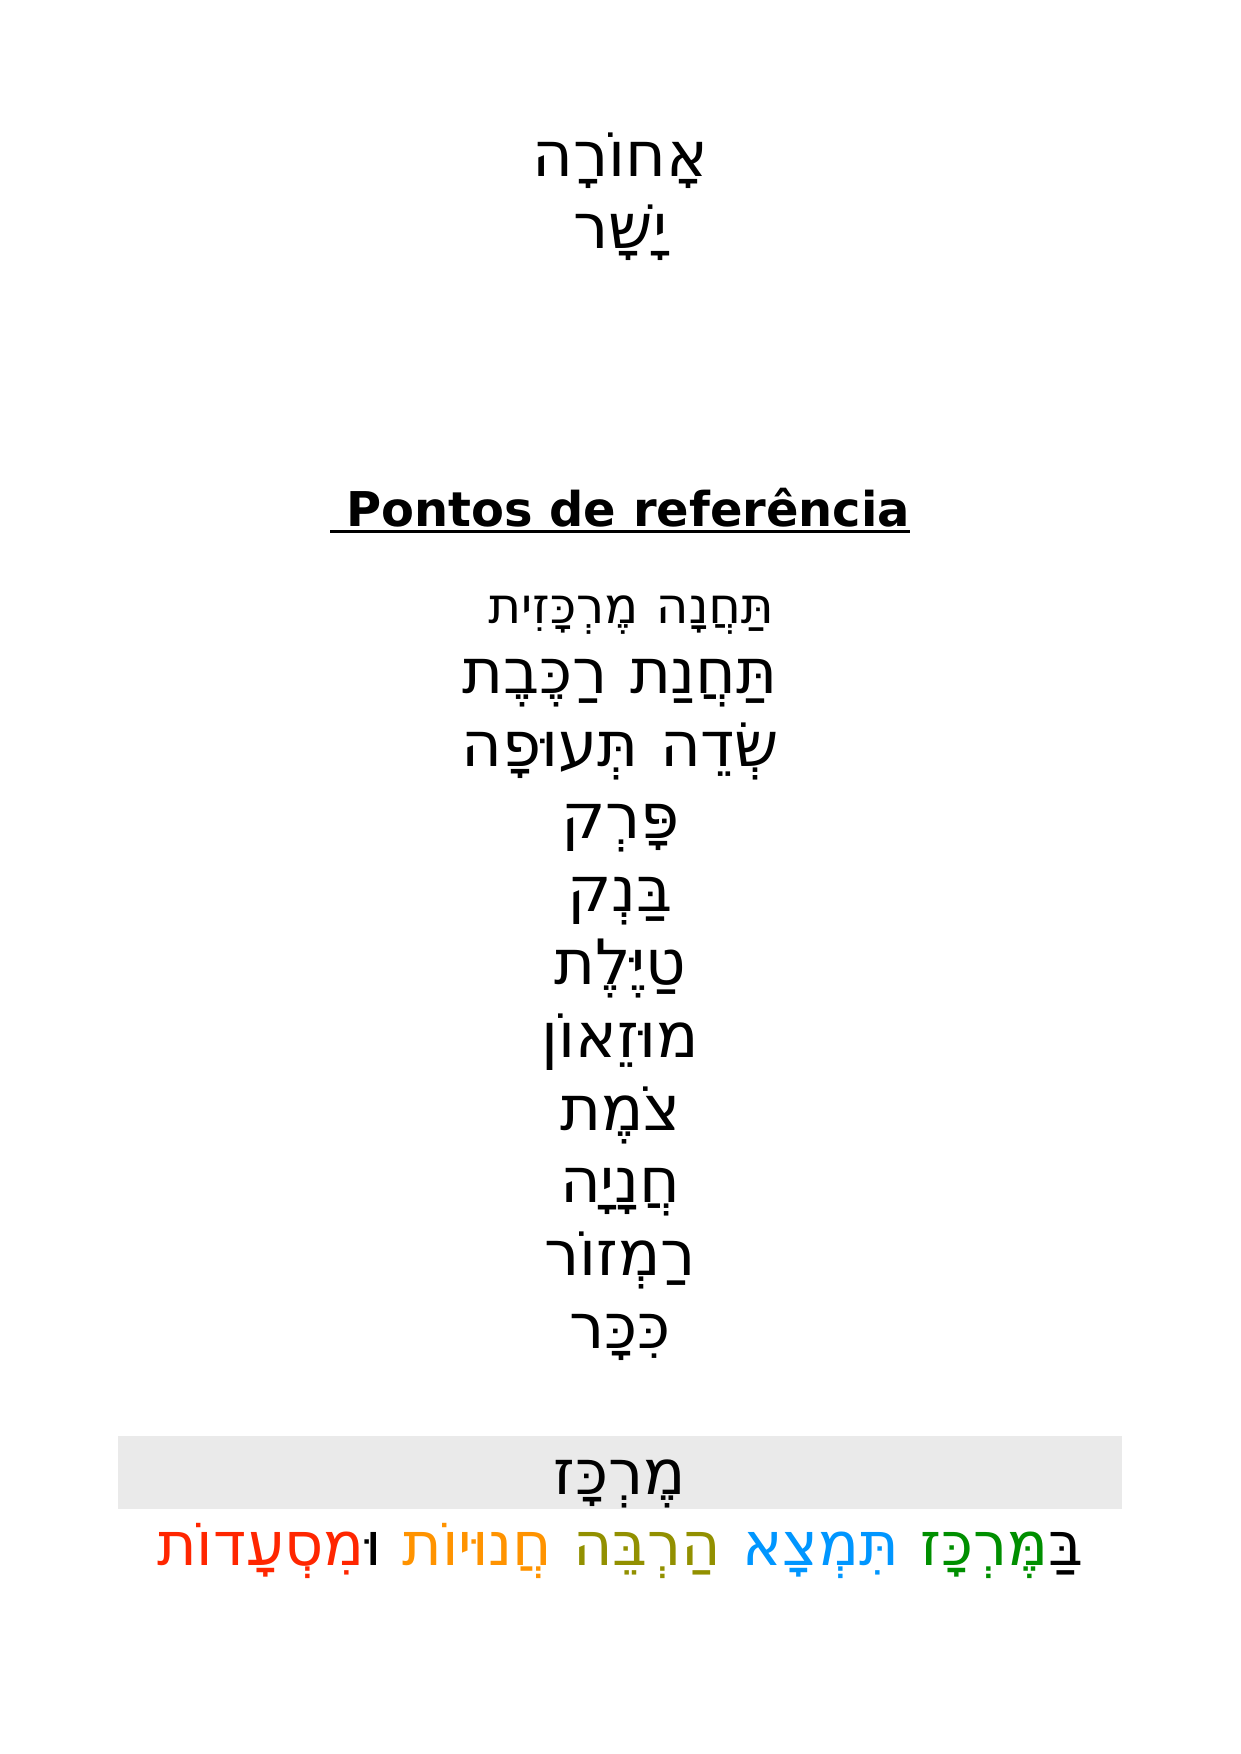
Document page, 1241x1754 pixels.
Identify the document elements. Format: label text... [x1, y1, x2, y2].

text טַיֶּלֶת [118, 926, 1122, 999]
text אָחוֹרָה [118, 118, 1122, 191]
text בַּמֶּרְכָּז תִּמְצָא הַרְבֵּה חֲנוּיוֹת וּמִסְעָדוֹת [118, 1509, 1122, 1579]
text צֹמֶת [118, 1072, 1122, 1145]
text רַמְזוֹר [118, 1218, 1122, 1290]
text פָּרְק [118, 781, 1122, 853]
text בַּנְק [118, 853, 1122, 926]
text חֲנָיָה [118, 1145, 1122, 1218]
text תַּחֲנָה מֶרְכָּזִית [118, 577, 1122, 635]
text יָשָׁר [118, 191, 1122, 264]
text כִּכָּר [118, 1290, 1122, 1363]
text תַּחֲנַת רַכֶּבֶת [118, 635, 1122, 708]
text מֶרְכָּז [118, 1436, 1122, 1509]
text שְׂדֵה תְּעוּפָה [118, 708, 1122, 781]
text Pontos de referência [118, 482, 1122, 538]
text מוּזֵאוֹן [118, 999, 1122, 1072]
